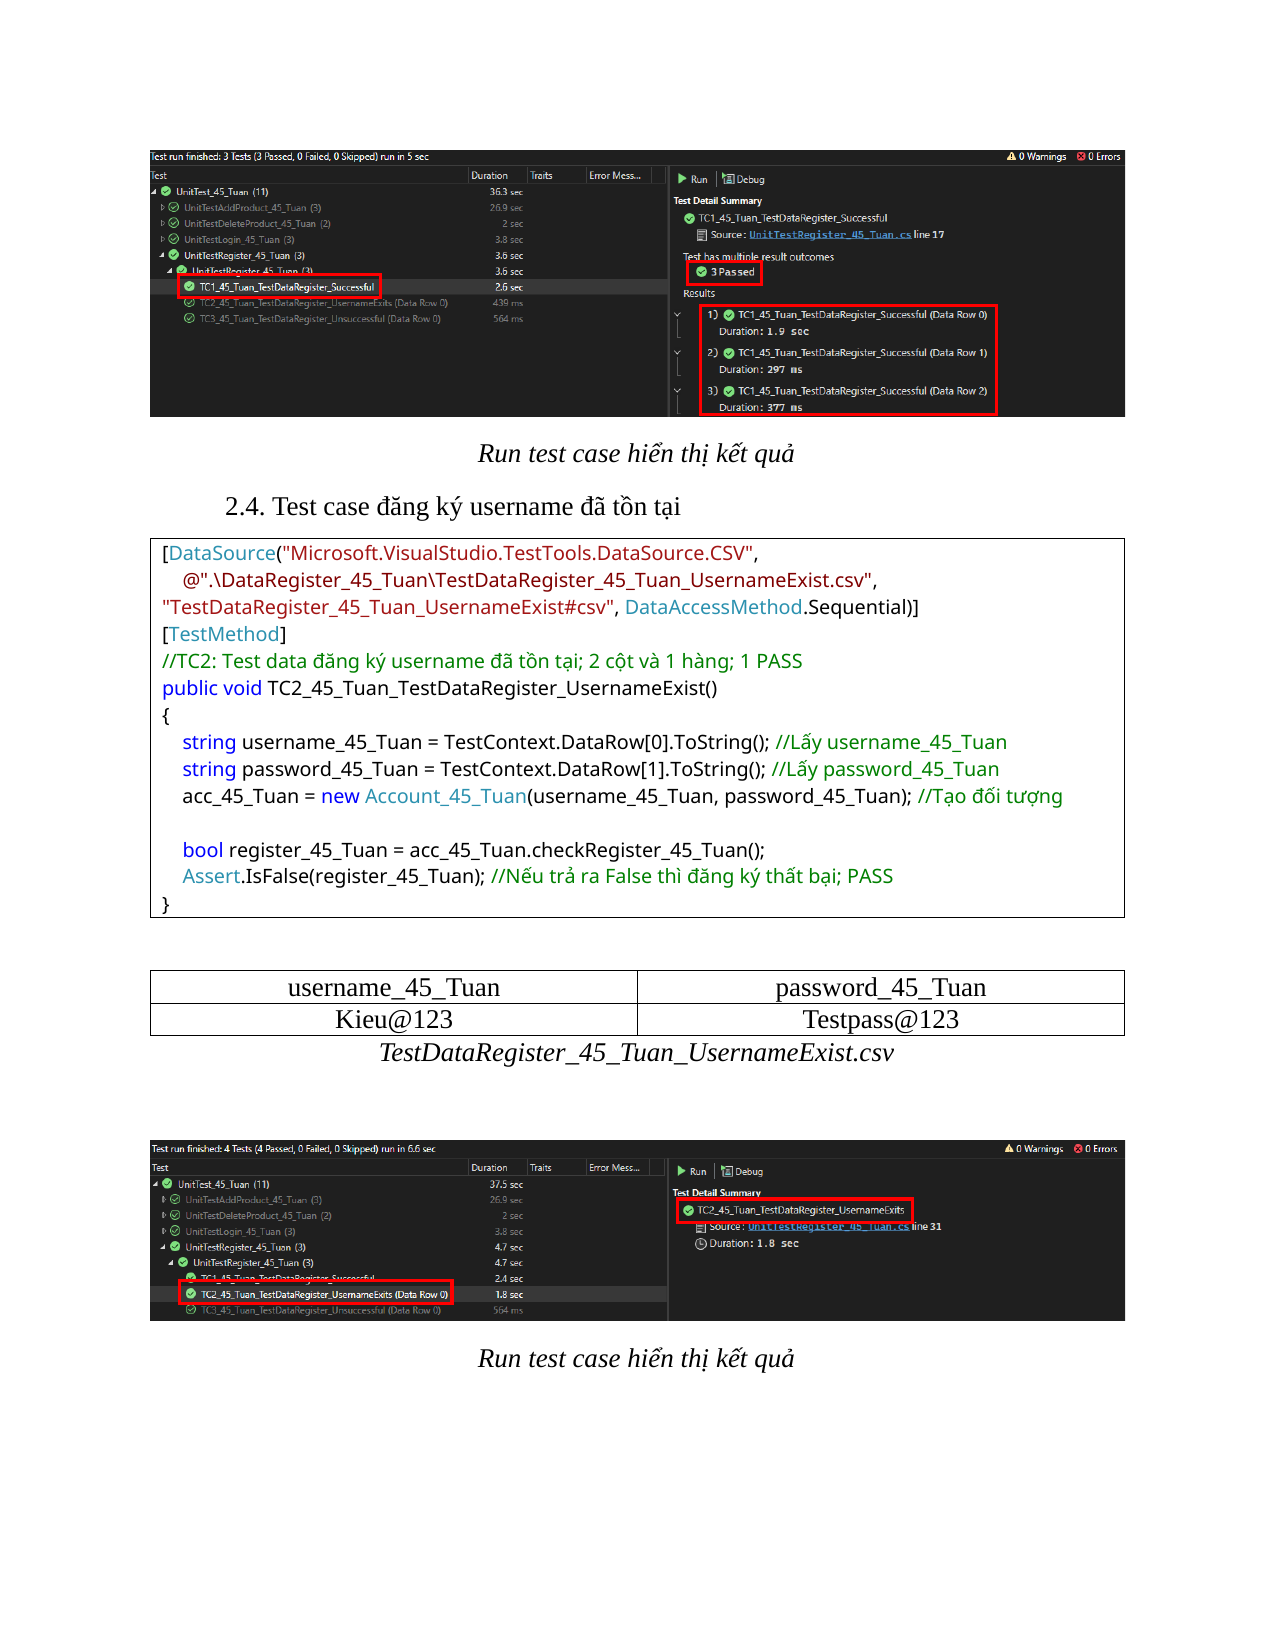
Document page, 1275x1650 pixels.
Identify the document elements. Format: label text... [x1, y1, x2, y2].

text Run test case hiển thị kết quả [150, 437, 1125, 468]
text Run test case hiển thị kết quả [150, 1342, 1125, 1373]
table_header password_45_Tuan [638, 971, 1124, 1002]
table_cell Testpass@123 [638, 1004, 1124, 1034]
subtitle 2.4. Test case đăng ký username đã tồn tại [225, 490, 1125, 521]
text TestDataRegister_45_Tuan_UsernameExist.csv [150, 1036, 1125, 1067]
table_header [DataSource("Microsoft.VisualStudio.TestTools.DataSource.CSV", @".\DataRegister_45_Tuan\TestDataRegister_45_Tuan_UsernameExist.csv", "TestDataRegister_45_Tuan_UsernameExist#csv", DataAccessMethod.Sequential)] [TestMethod] //TC2: Test data đăng ký username đã tồn tại; 2 cột và 1 hàng; 1 PASS public void TC2_45_Tuan_TestDataRegister_UsernameExist() { string username_45_Tuan = TestContext.DataRow[0].ToString(); //Lấy username_45_Tuan string password_45_Tuan = TestContext.DataRow[1].ToString(); //Lấy password_45_Tuan acc_45_Tuan = new Account_45_Tuan(username_45_Tuan, password_45_Tuan); //Tạo đối tượng bool register_45_Tuan = acc_45_Tuan.checkRegister_45_Tuan(); Assert.IsFalse(register_45_Tuan); //Nếu trả ra False thì đăng ký thất bại; PASS } [151, 539, 1124, 917]
table_header username_45_Tuan [151, 971, 637, 1002]
picture [150, 150, 1125, 417]
table_cell Kieu@123 [151, 1004, 637, 1034]
picture [150, 1140, 1125, 1321]
